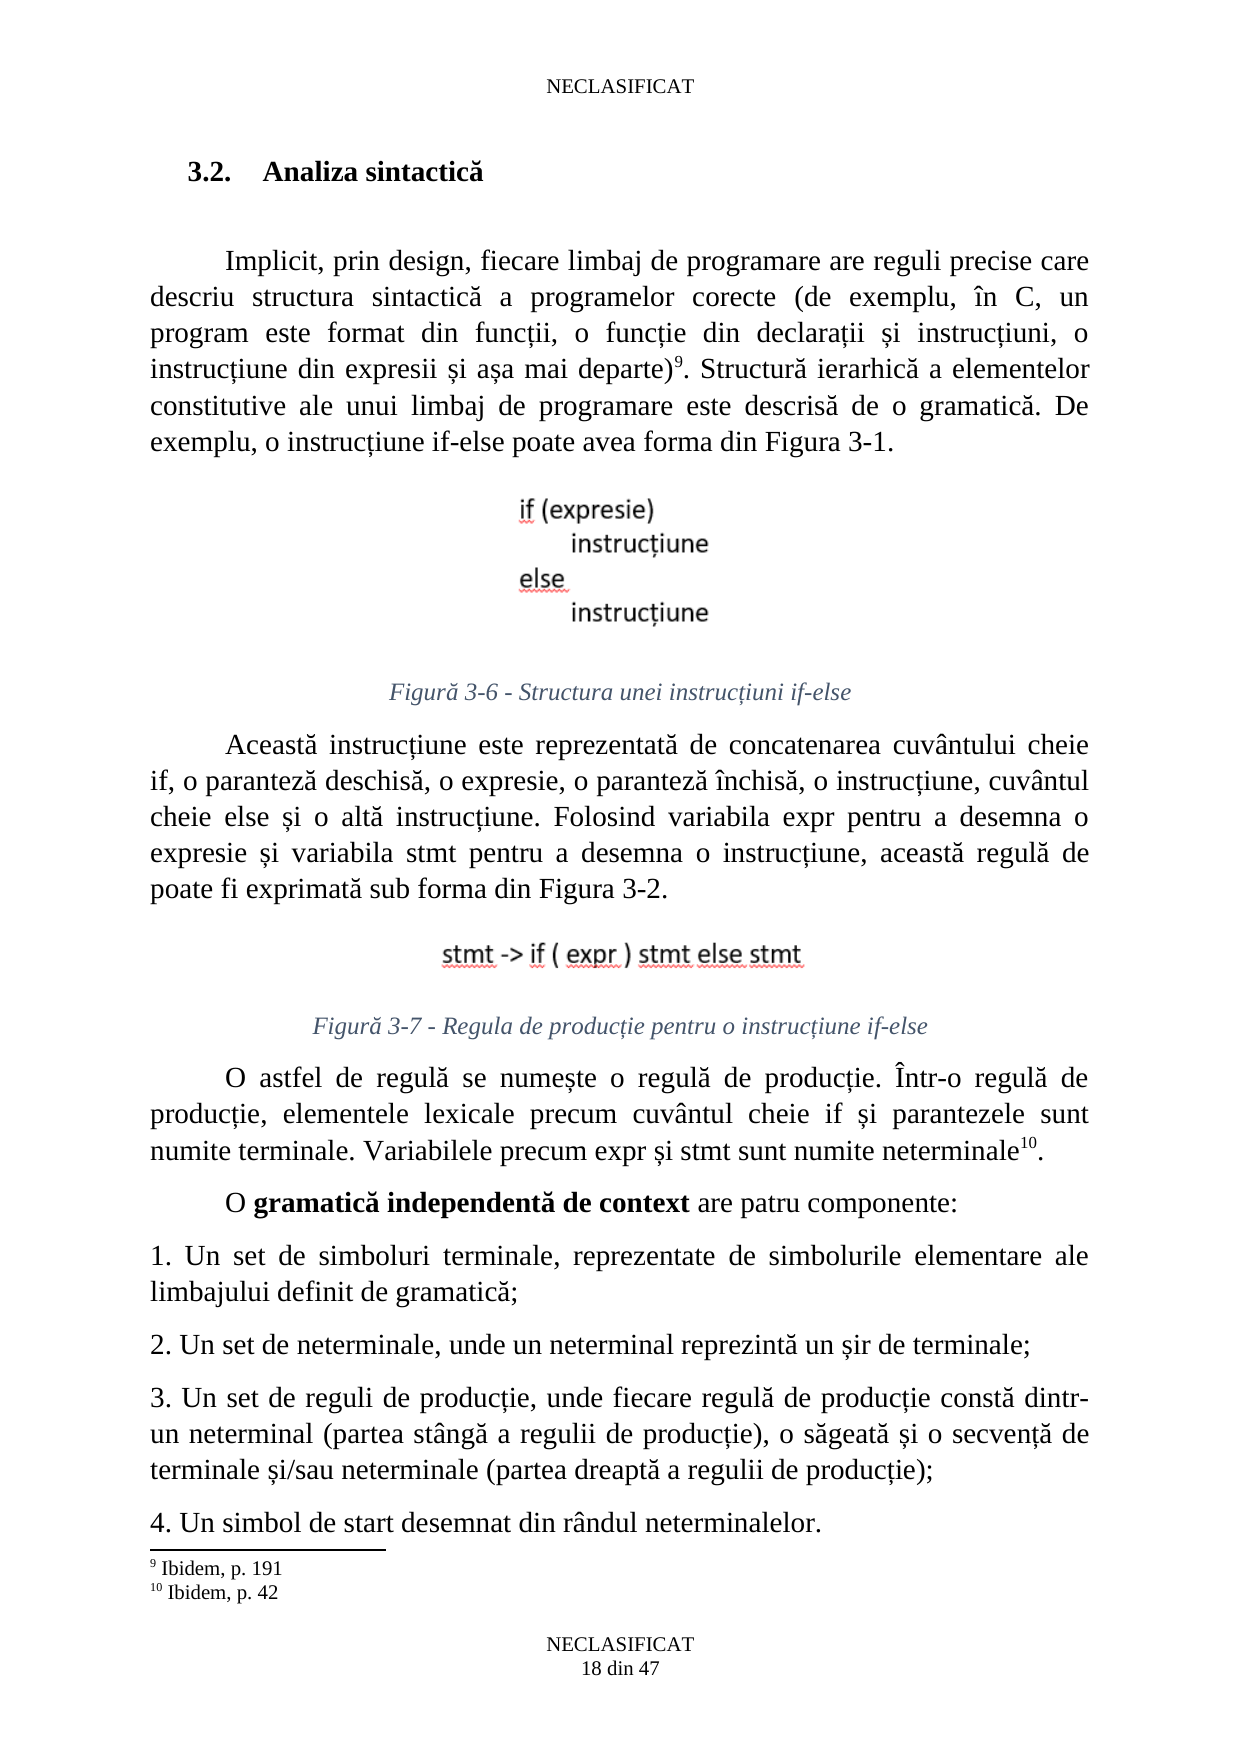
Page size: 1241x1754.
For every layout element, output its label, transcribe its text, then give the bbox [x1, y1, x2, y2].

text O gramatică independentă de context are patru componente: [150, 1186, 1090, 1219]
picture [480, 476, 760, 658]
text Implicit, prin design, fiecare limbaj de programare are reguli precise care descriu structura sintactică a programelor corecte (de exemplu, în C, un program este format din funcții, o funcție din declarații și instrucțiuni, o instrucțiune din expresii și așa mai departe). Structură ierarhică a elementelor constitutive ale unui limbaj de programare este descrisă de o gramatică. De exemplu, o instrucțiune if-else poate avea forma din Figura 3-1. [150, 243, 1090, 457]
text 1. Un set de simboluri terminale, reprezentate de simbolurile elementare ale limbajului definit de gramatică; [150, 1238, 1090, 1308]
text 3. Un set de reguli de producție, unde fiecare regulă de producție constă dintr-un neterminal (partea stângă a regulii de producție), o săgeată și o secvență de terminale și/sau neterminale (partea dreaptă a regulii de producție); [150, 1380, 1090, 1486]
text Această instrucțiune este reprezentată de concatenarea cuvântului cheie if, o paranteză deschisă, o expresie, o paranteză închisă, o instrucțiune, cuvântul cheie else și o altă instrucțiune. Folosind variabila expr pentru a desemna o expresie și variabila stmt pentru a desemna o instrucțiune, această regulă de poate fi exprimată sub forma din Figura 3-2. [150, 727, 1090, 905]
picture [418, 924, 822, 992]
text O astfel de regulă se numește o regulă de producție. Într-o regulă de producție, elementele lexicale precum cuvântul cheie if și parantezele sunt numite terminale. Variabilele precum expr și stmt sunt numite neterminale. [150, 1061, 1090, 1166]
subtitle Analiza sintactică [187, 154, 1090, 188]
text 2. Un set de neterminale, unde un neterminal reprezintă un șir de terminale; [150, 1327, 1090, 1361]
text 4. Un simbol de start desemnat din rândul neterminalelor. [150, 1505, 1090, 1539]
